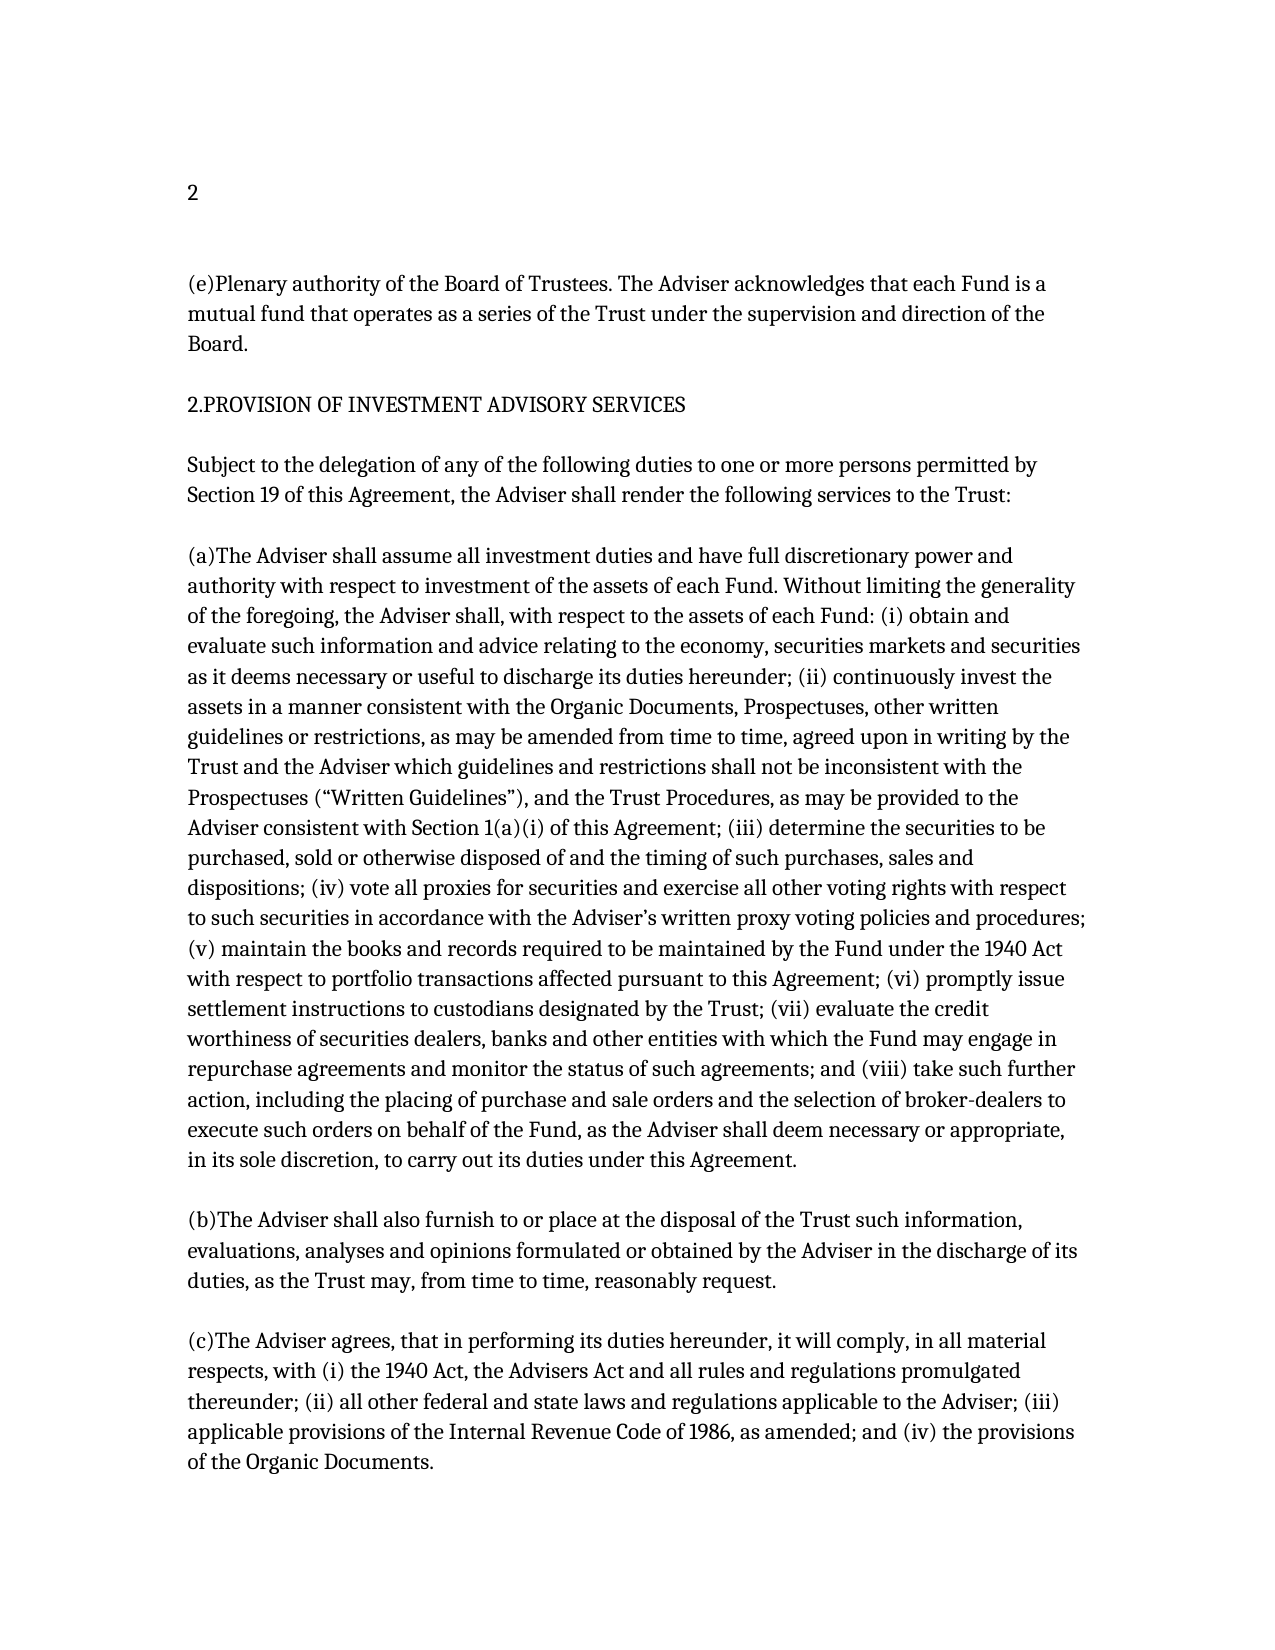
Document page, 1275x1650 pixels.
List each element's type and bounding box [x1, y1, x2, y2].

text [187, 150, 1087, 1475]
